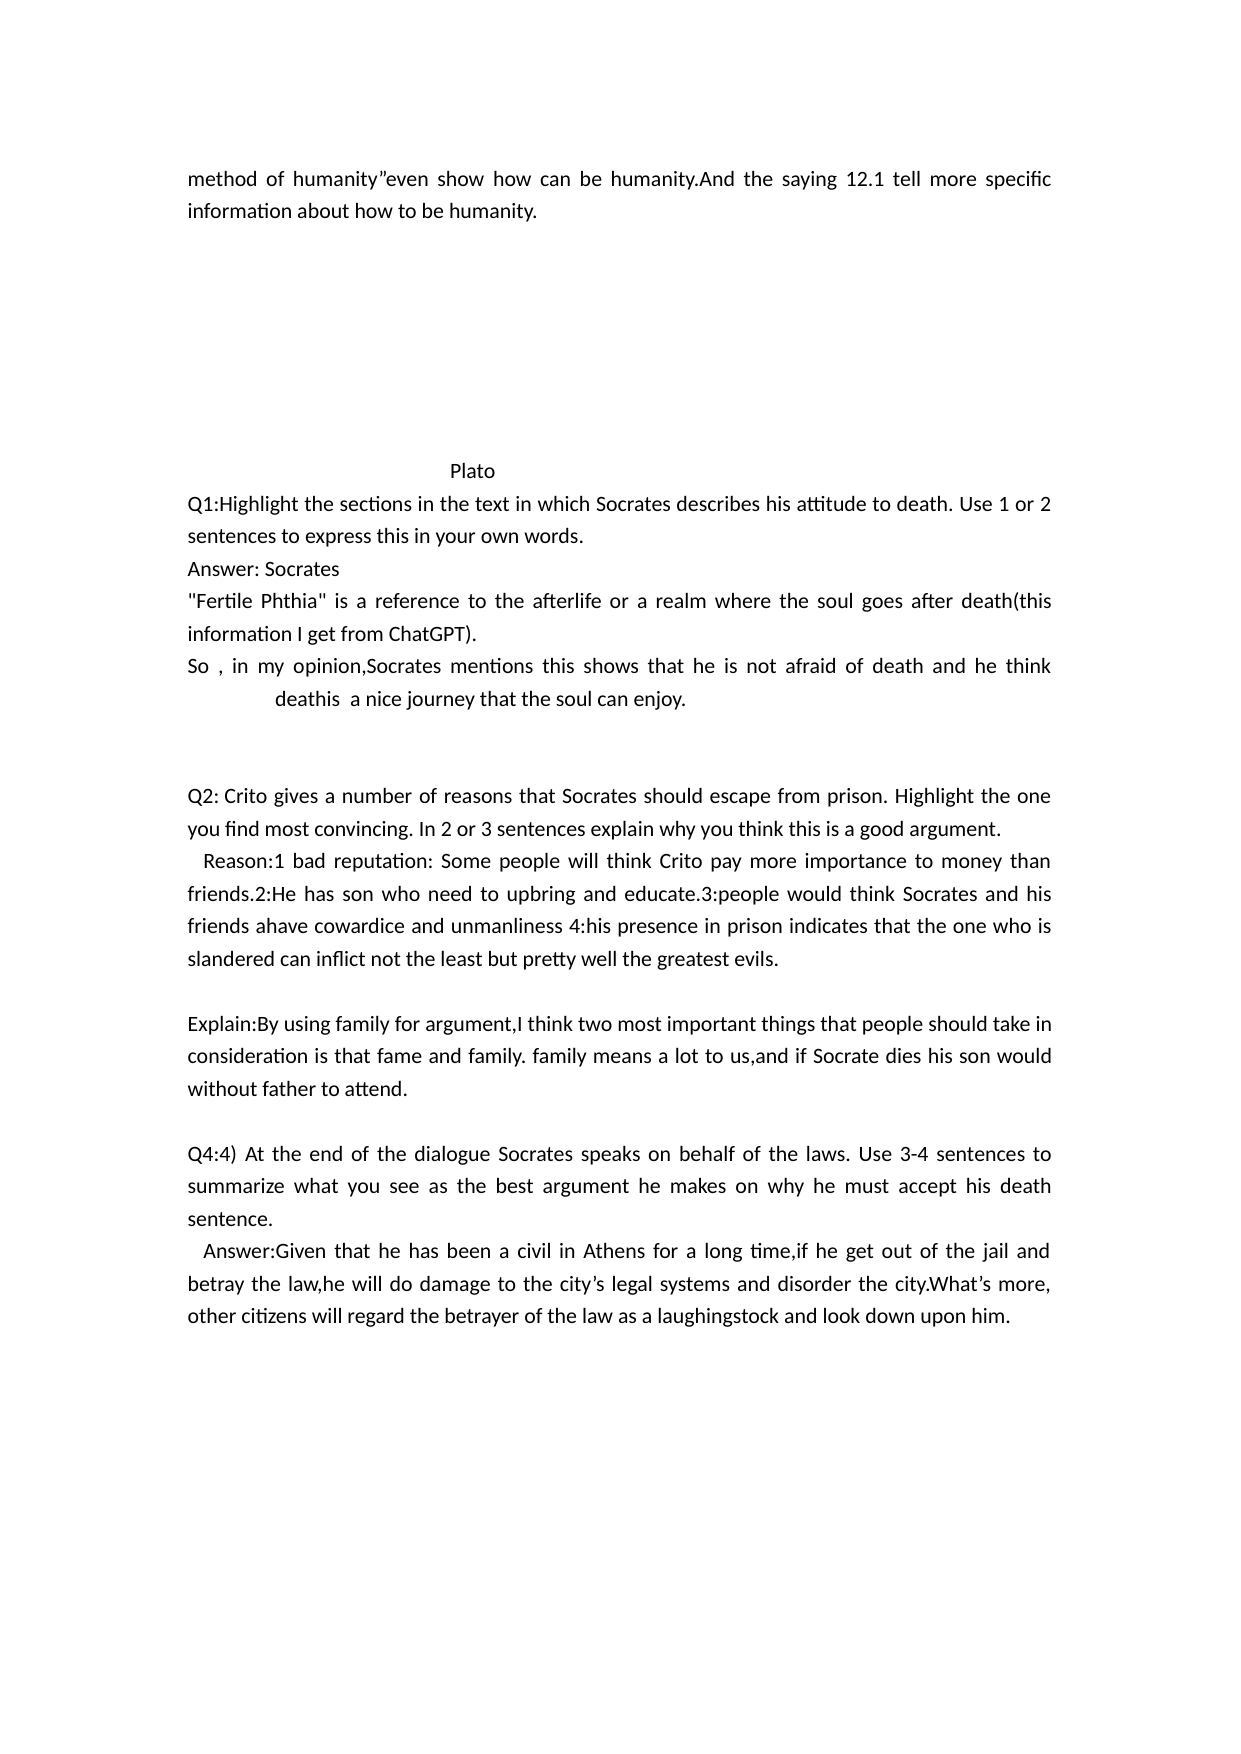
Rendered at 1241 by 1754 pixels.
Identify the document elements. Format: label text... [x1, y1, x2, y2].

text "Fertile Phthia" is a reference to the afterlife or a realm where the soul goes after death(this information I get from ChatGPT). [187, 584, 1053, 649]
text Q1:Highlight the sections in the text in which Socrates describes his attitude to death. Use 1 or 2 sentences to express this in your own words. [187, 487, 1053, 552]
text Answer: Socrates [187, 552, 1053, 584]
text Q2: Crito gives a number of reasons that Socrates should escape from prison. Highlight the one you find most convincing. In 2 or 3 sentences explain why you think this is a good argument. [187, 779, 1053, 844]
text Q4:4) At the end of the dialogue Socrates speaks on behalf of the laws. Use 3-4 sentences to summarize what you see as the best argument he makes on why he must accept his death sentence. [187, 1137, 1053, 1234]
text Plato [187, 454, 1053, 487]
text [187, 162, 1053, 227]
text Answer:Given that he has been a civil in Athens for a long time,if he get out of the jail and betray the law,he will do damage to the city’s legal systems and disorder the city.What’s more, other citizens will regard the betrayer of the law as a laughingstock and look down upon him. [187, 1234, 1053, 1332]
text Explain:By using family for argument,I think two most important things that people should take in consideration is that fame and family. family means a lot to us,and if Socrate dies his son would without father to attend. [187, 1007, 1053, 1104]
text So , in my opinion,Socrates mentions this shows that he is not afraid of death and he think deathis a nice journey that the soul can enjoy. [187, 649, 1053, 714]
text Reason:1 bad reputation: Some people will think Crito pay more importance to money than friends.2:He has son who need to upbring and educate.3:people would think Socrates and his friends ahave cowardice and unmanliness 4:his presence in prison indicates that the one who is slandered can inflict not the least but pretty well the greatest evils. [187, 844, 1053, 974]
